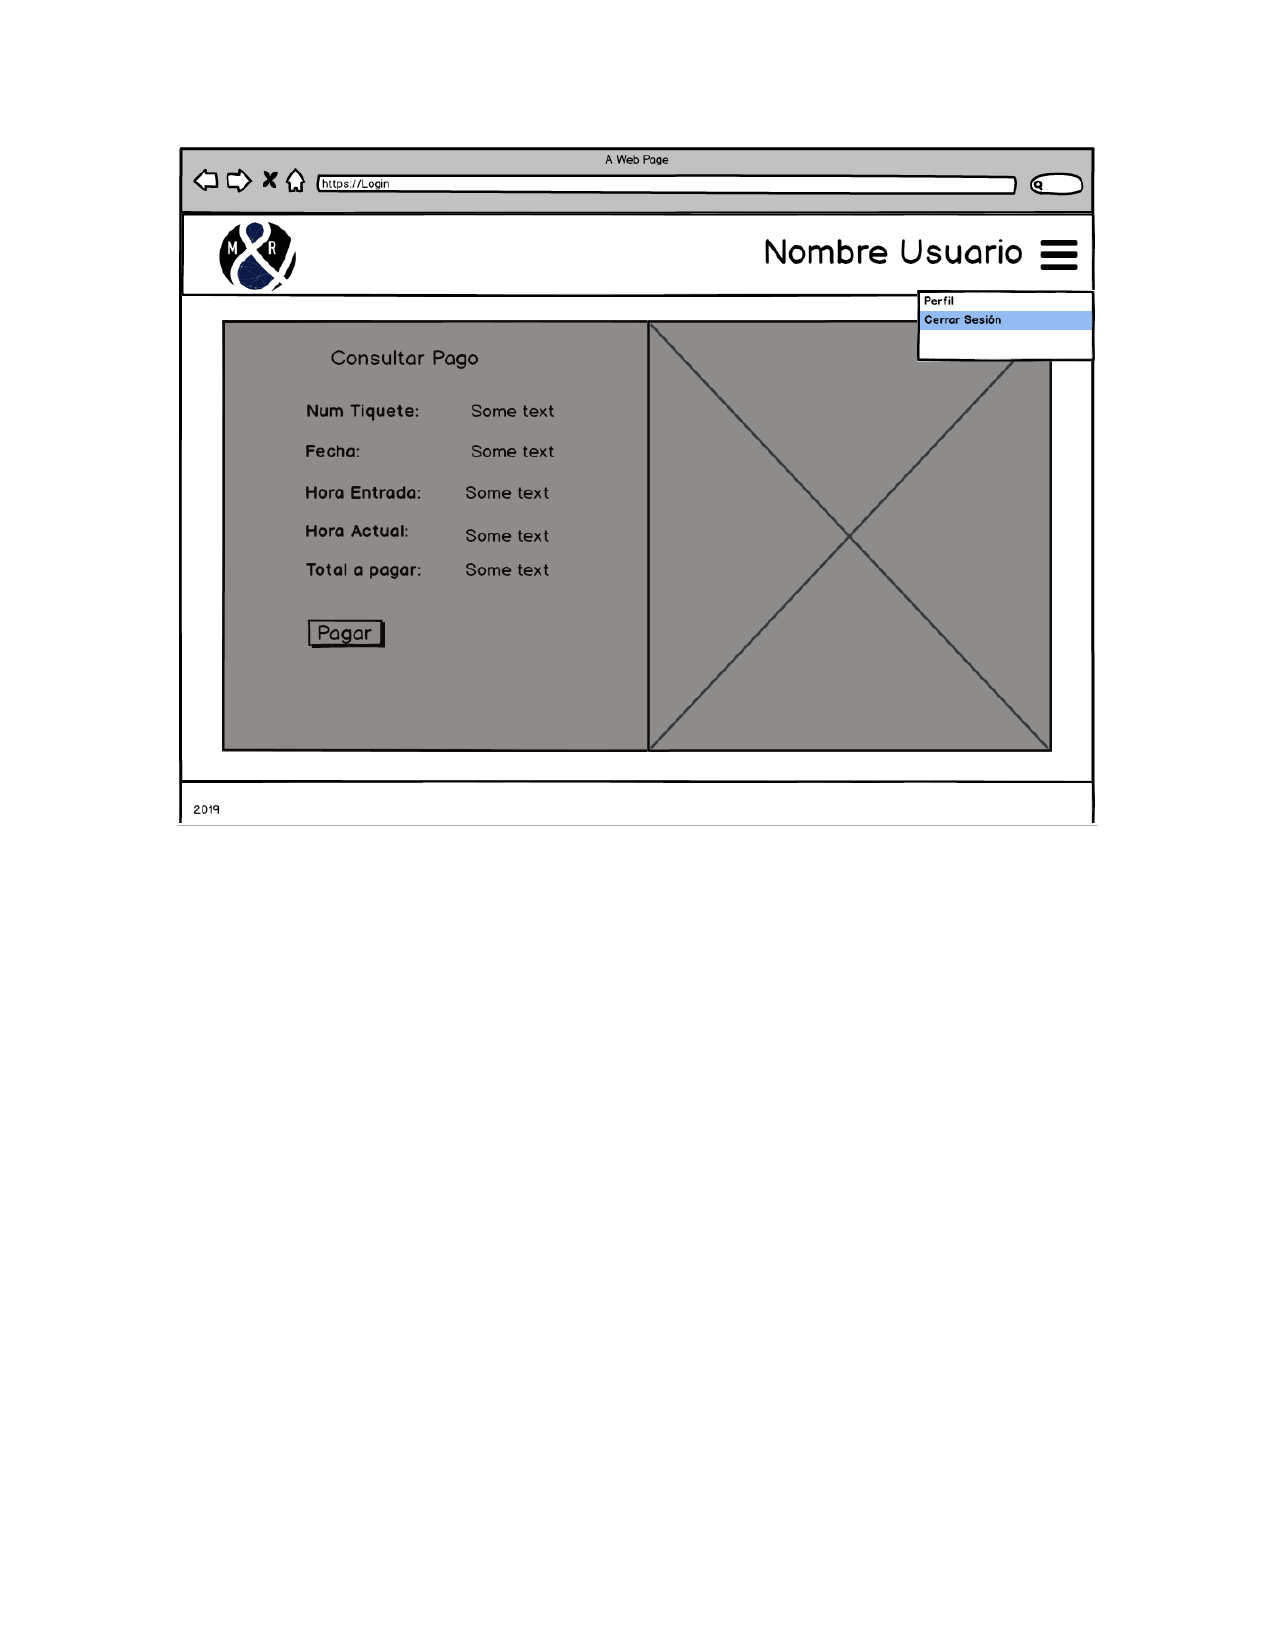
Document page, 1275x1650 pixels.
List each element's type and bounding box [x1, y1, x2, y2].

picture [177, 147, 1098, 826]
